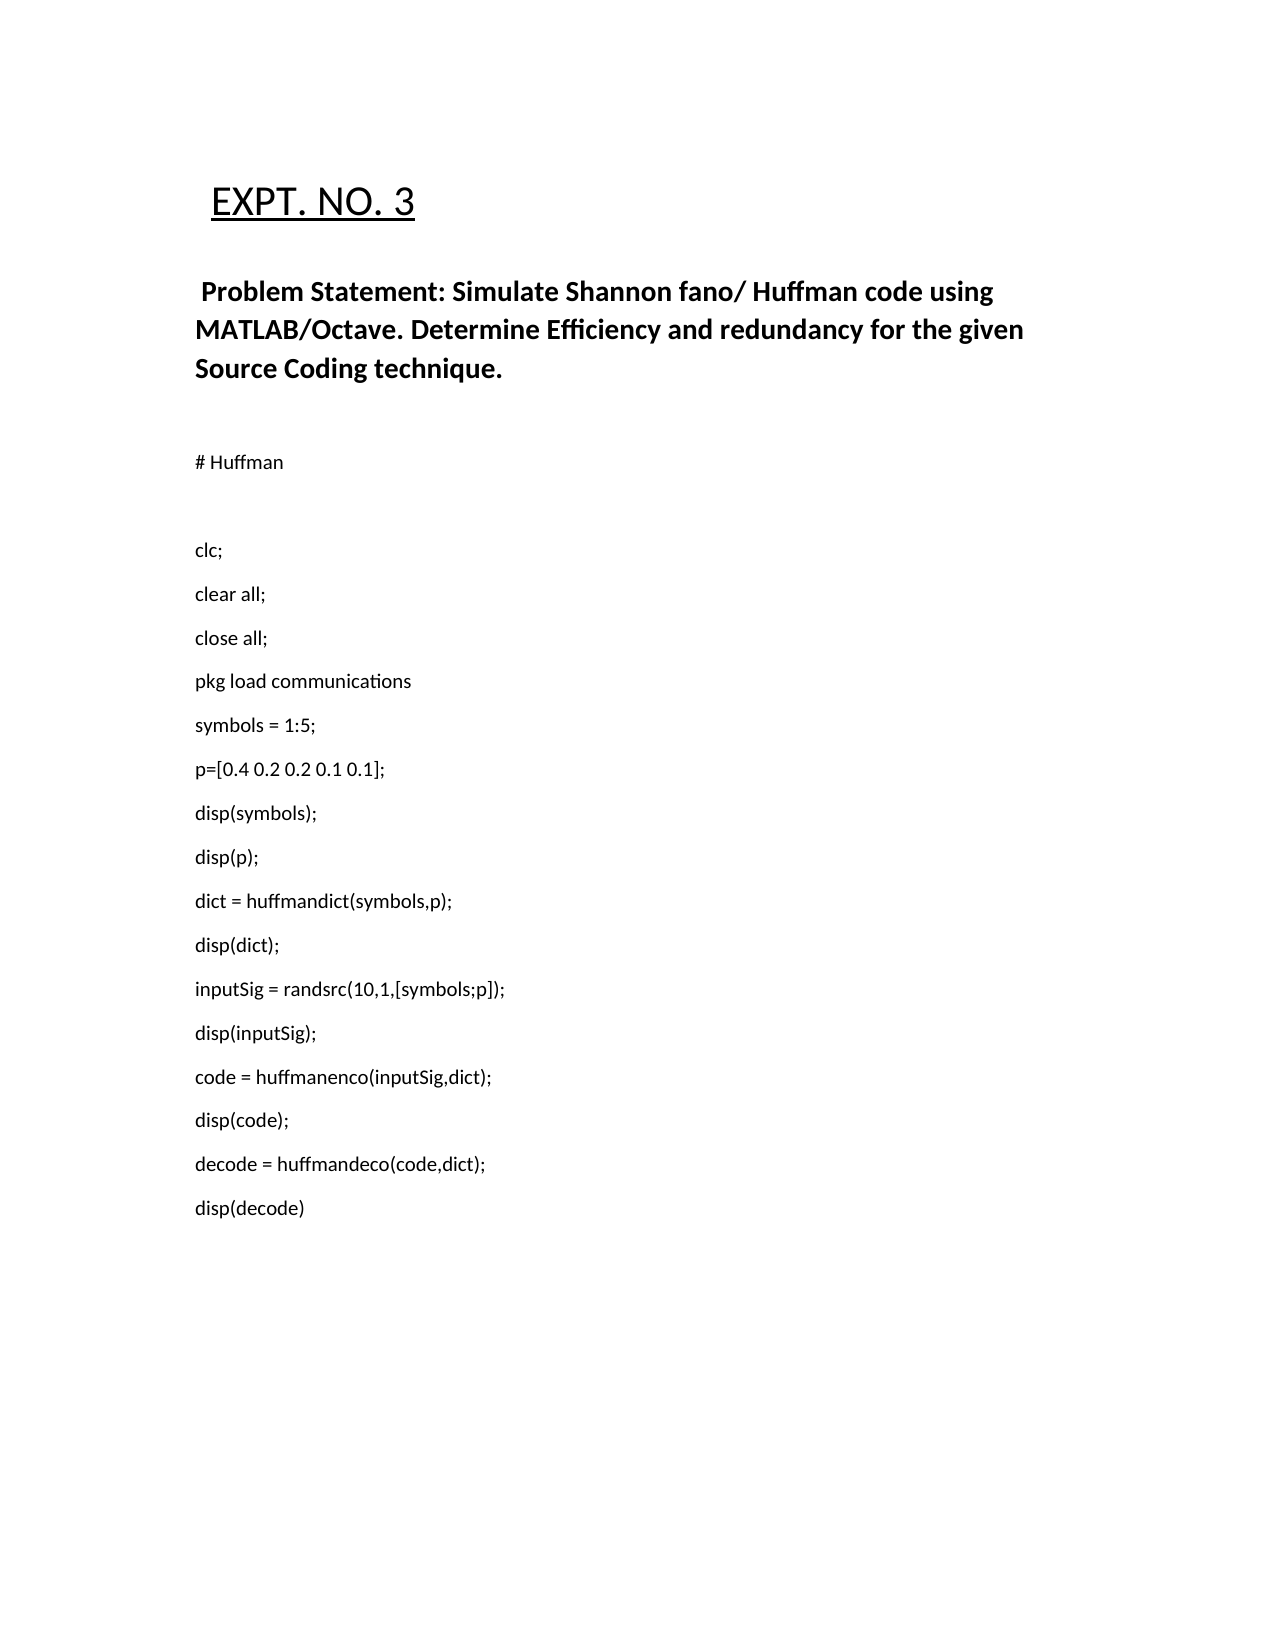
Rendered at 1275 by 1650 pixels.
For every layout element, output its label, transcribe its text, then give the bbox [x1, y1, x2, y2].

text dict = huffmandict(symbols,p); [195, 888, 547, 913]
text clc; [195, 537, 271, 562]
title EXPT. NO. 3 [195, 174, 1096, 226]
text pkg load communications symbols = 1:5; [195, 669, 421, 738]
text inputSig = randsrc(10,1,[symbols;p]); disp(inputSig); [195, 976, 547, 1045]
text Problem Statement: Simulate Shannon fano/ Huffman code using MATLAB/Octave. Determine Efficiency and redundancy for the given Source Coding technique. [195, 273, 1031, 385]
text disp(dict); [195, 932, 547, 957]
text p=[0.4 0.2 0.2 0.1 0.1]; [195, 757, 1096, 782]
text # Huffman [195, 449, 1096, 474]
text disp(symbols); disp(p); [195, 800, 365, 869]
text code = huffmanenco(inputSig,dict); disp(code); [195, 1064, 547, 1133]
text decode = huffmandeco(code,dict); disp(decode) [195, 1151, 547, 1221]
text clear all; close all; [195, 581, 271, 650]
